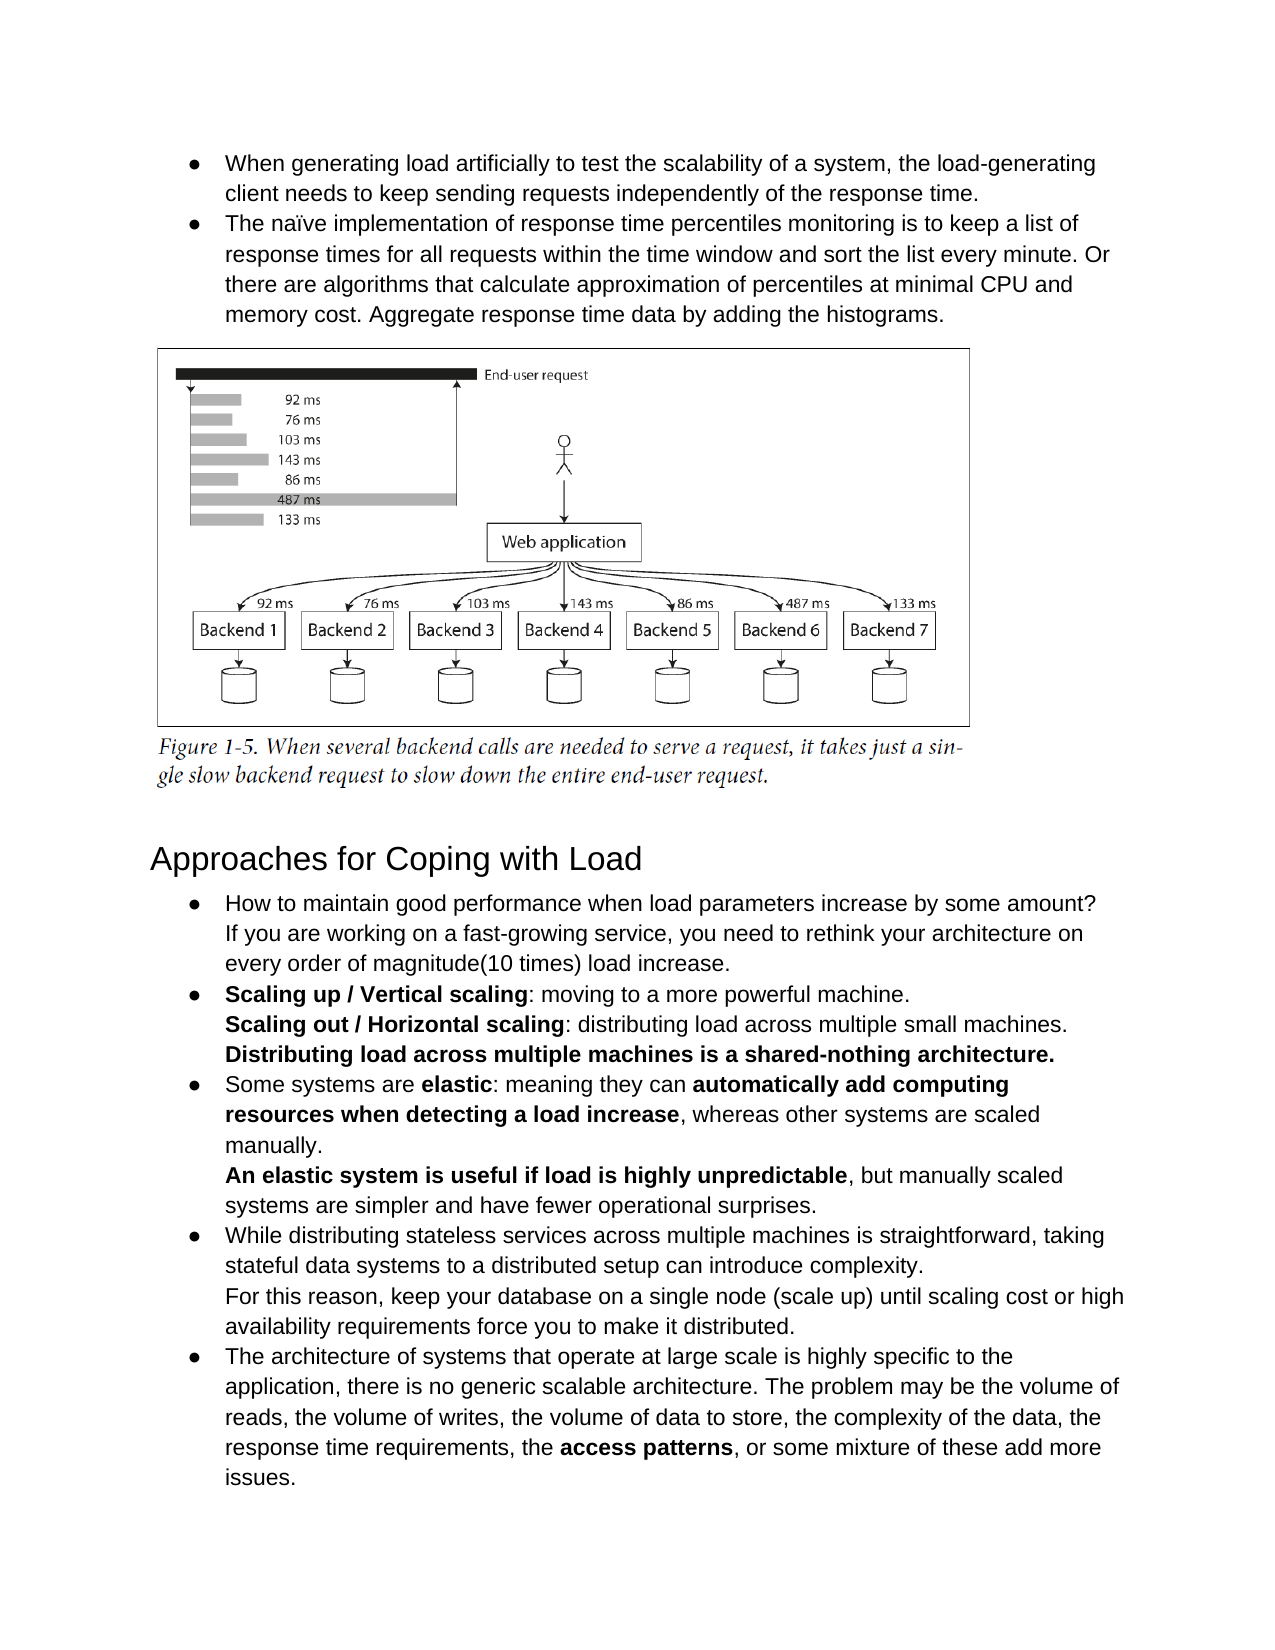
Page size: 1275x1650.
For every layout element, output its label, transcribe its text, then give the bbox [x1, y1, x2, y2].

list Scaling up / Vertical scaling: moving to a more powerful machine. [187, 981, 1125, 1007]
list When generating load artificially to test the scalability of a system, the load-generating client needs to keep sending requests independently of the response time. [187, 150, 1125, 207]
list The architecture of systems that operate at large scale is highly specific to the application, there is no generic scalable architecture. The problem may be the volume of reads, the volume of writes, the volume of data to store, the complexity of the data, the response time requirements, the access patterns, or some mixture of these add more issues. [187, 1343, 1125, 1490]
text Scaling out / Horizontal scaling: distributing load across multiple small machines. [225, 1011, 1125, 1037]
text If you are working on a fast-growing service, you need to rethink your architecture on every order of magnitude(10 times) load increase. [225, 920, 1125, 977]
text For this reason, keep your database on a single node (scale up) until scaling cost or high availability requirements force you to make it distributed. [225, 1283, 1125, 1339]
list The naïve implementation of response time percentiles monitoring is to keep a list of response times for all requests within the time window and sort the list every minute. Or there are algorithms that calculate approximation of percentiles at minimal CPU and memory cost. Aggregate response time data by adding the histograms. [187, 210, 1125, 327]
text Distributing load across multiple machines is a shared-nothing architecture. [225, 1041, 1125, 1067]
subtitle Approaches for Coping with Load [150, 839, 1125, 877]
picture [150, 331, 977, 798]
text An elastic system is useful if load is highly unpredictable, but manually scaled systems are simpler and have fewer operational surprises. [225, 1162, 1125, 1218]
list How to maintain good performance when load parameters increase by some amount? [187, 890, 1125, 916]
list While distributing stateless services across multiple machines is straightforward, taking stateful data systems to a distributed setup can introduce complexity. [187, 1222, 1125, 1279]
list Some systems are elastic: meaning they can automatically add computing resources when detecting a load increase, whereas other systems are scaled manually. [187, 1071, 1125, 1158]
